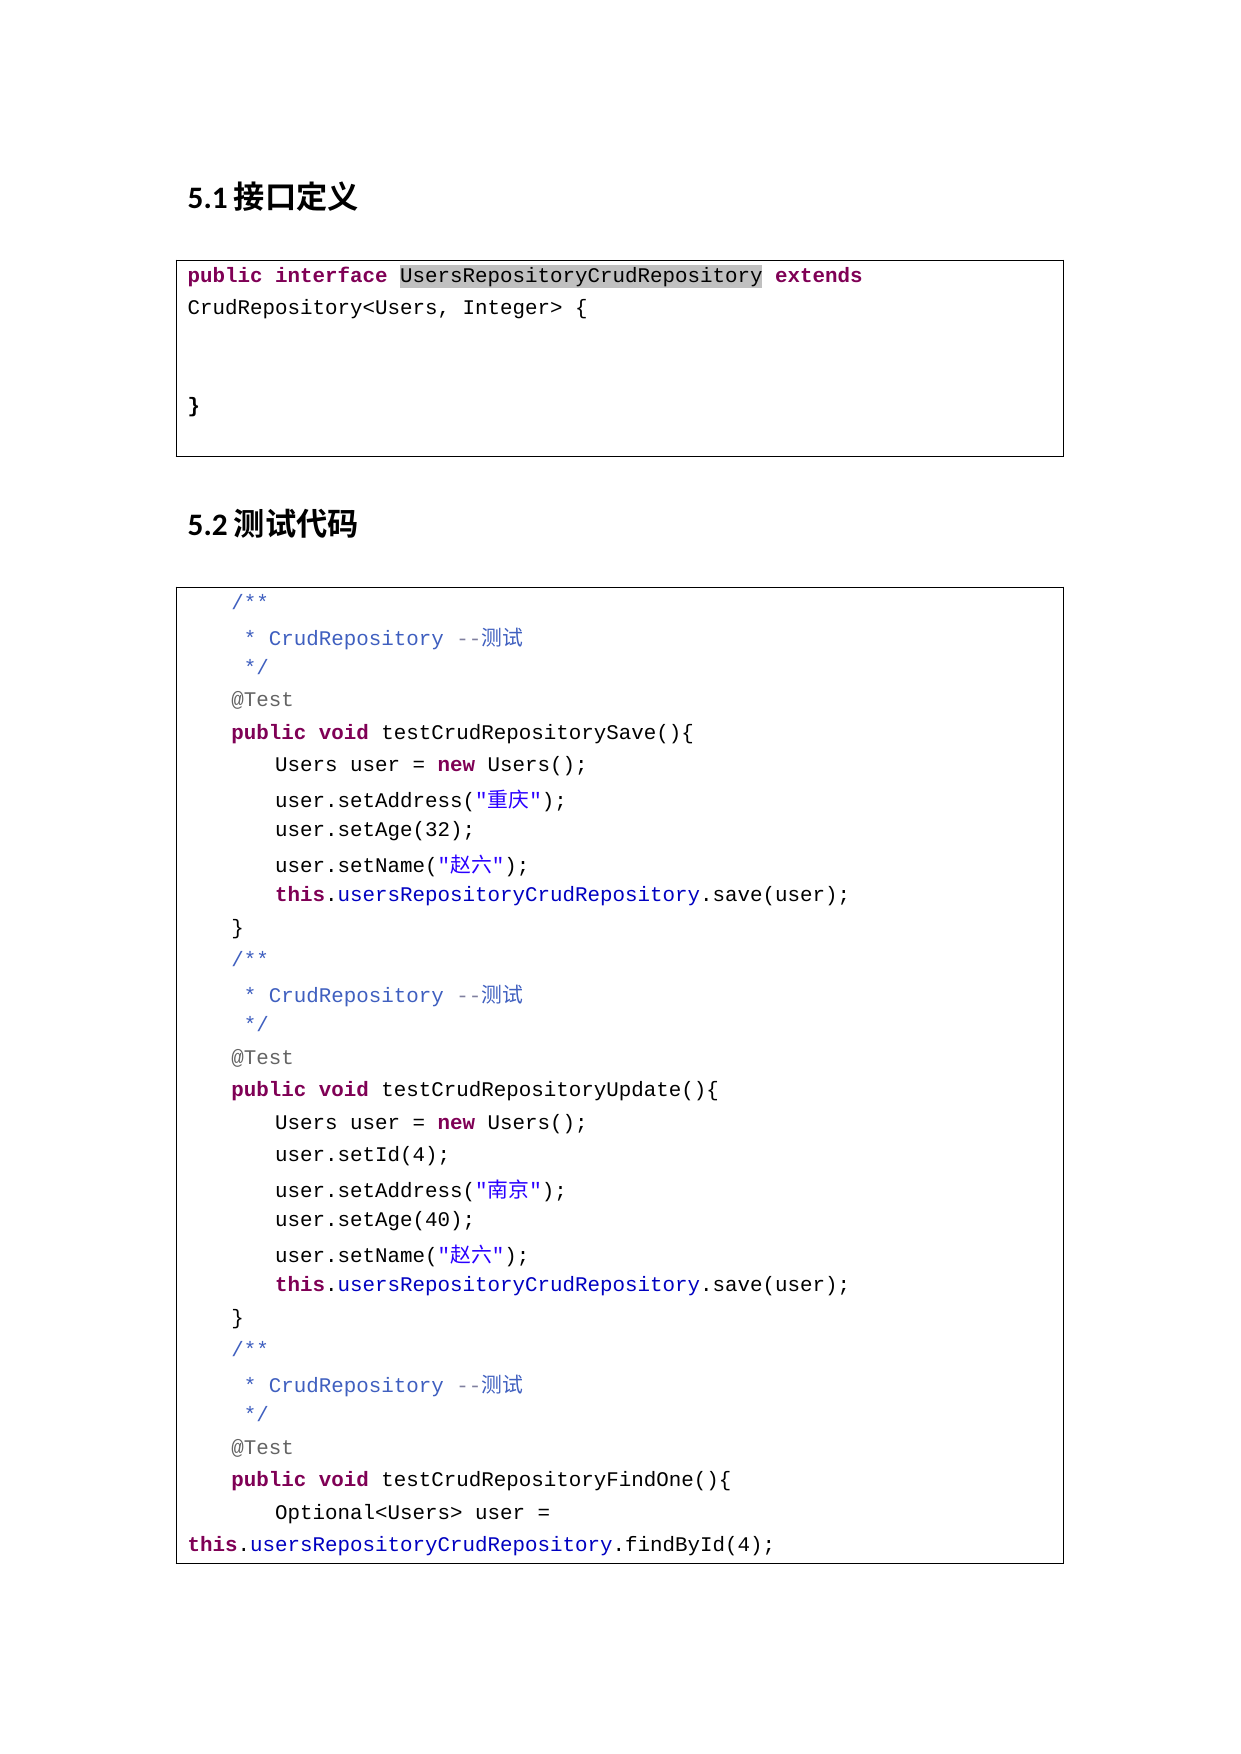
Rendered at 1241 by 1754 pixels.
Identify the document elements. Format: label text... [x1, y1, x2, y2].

subtitle 5.2测试代码 [187, 489, 1053, 554]
table_header public interface UsersRepositoryCrudRepository extends CrudRepository<Users, Integer> { } [177, 261, 1063, 456]
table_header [177, 588, 1063, 1563]
subtitle 5.1接口定义 [187, 162, 1053, 227]
